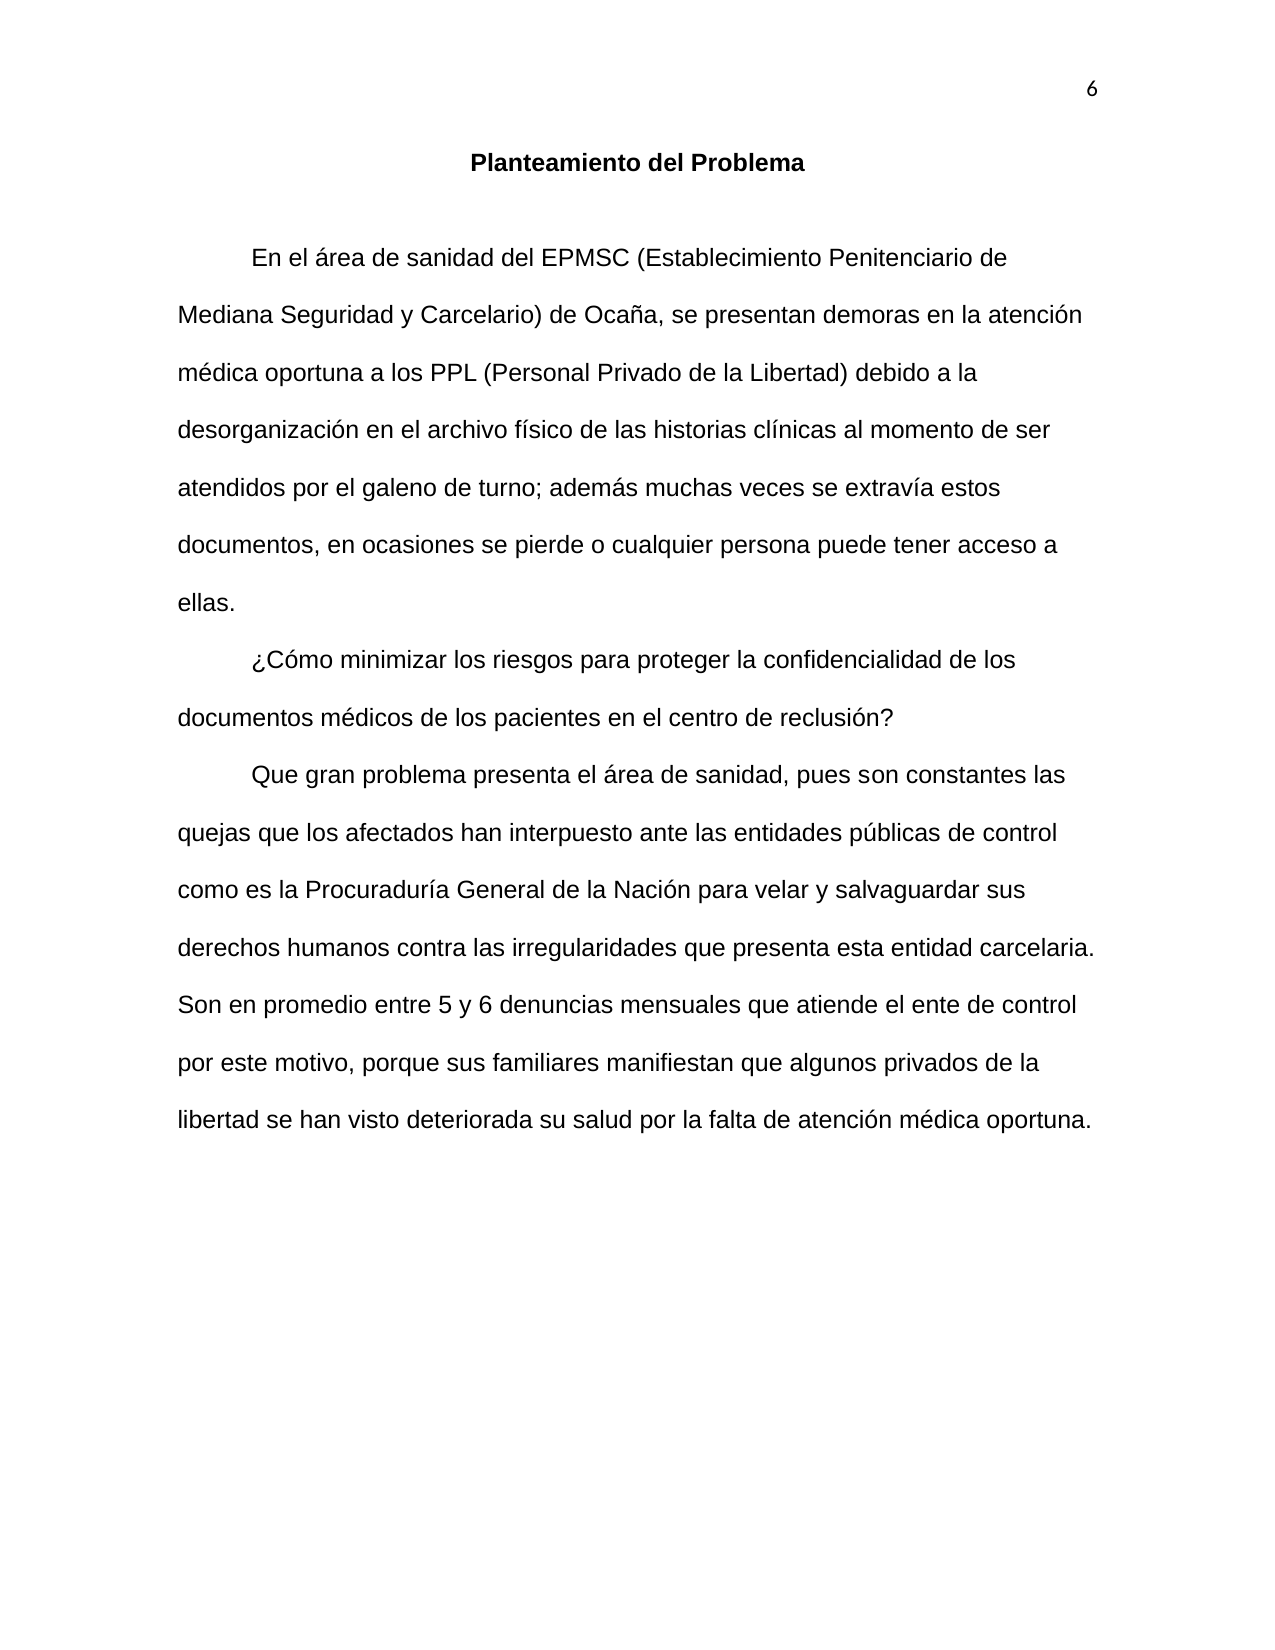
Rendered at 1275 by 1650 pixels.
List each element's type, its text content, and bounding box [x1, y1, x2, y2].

text En el área de sanidad del EPMSC (Establecimiento Penitenciario de Mediana Seguridad y Carcelario) de Ocaña, se presentan demoras en la atención médica oportuna a los PPL (Personal Privado de la Libertad) debido a la desorganización en el archivo físico de las historias clínicas al momento de ser atendidos por el galeno de turno; además muchas veces se extravía estos documentos, en ocasiones se pierde o cualquier persona puede tener acceso a ellas. [177, 243, 1098, 617]
text Planteamiento del Problema [177, 148, 1098, 176]
text ¿Cómo minimizar los riesgos para proteger la confidencialidad de los documentos médicos de los pacientes en el centro de reclusión? [177, 646, 1098, 732]
text Que gran problema presenta el área de sanidad, pues son constantes las quejas que los afectados han interpuesto ante las entidades públicas de control como es la Procuraduría General de la Nación para velar y salvaguardar sus derechos humanos contra las irregularidades que presenta esta entidad carcelaria. Son en promedio entre 5 y 6 denuncias mensuales que atiende el ente de control por este motivo, porque sus familiares manifiestan que algunos privados de la libertad se han visto deteriorada su salud por la falta de atención médica oportuna. [177, 761, 1098, 1134]
